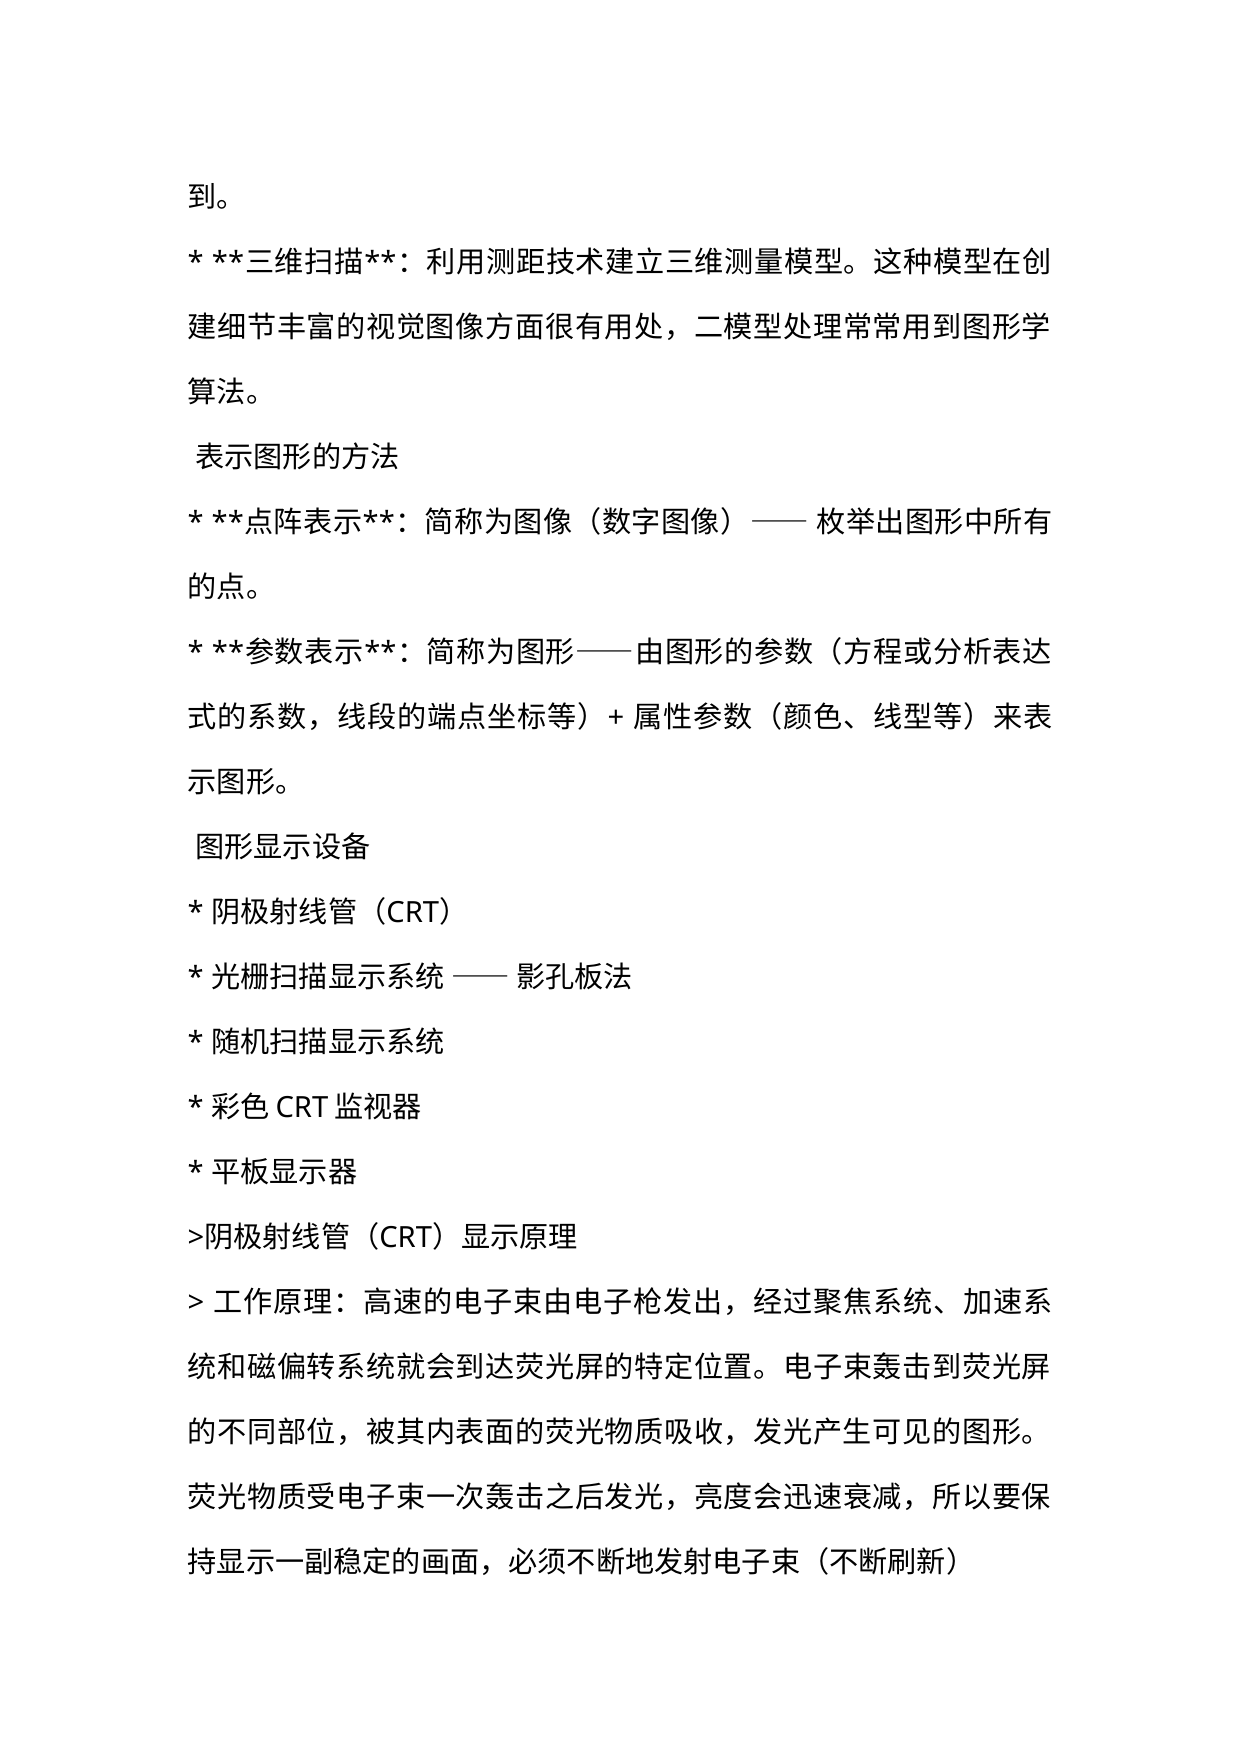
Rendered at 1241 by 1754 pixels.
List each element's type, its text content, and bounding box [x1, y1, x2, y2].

text * **点阵表示**：简称为图像（数字图像）—— 枚举出图形中所有的点。 [187, 487, 1053, 617]
text * **参数表示**：简称为图形——由图形的参数（方程或分析表达式的系数，线段的端点坐标等）+ 属性参数（颜色、线型等）来表示图形。 [187, 617, 1053, 812]
text >阴极射线管（CRT）显示原理 [187, 1202, 1053, 1267]
text * 平板显示器 [187, 1137, 1053, 1202]
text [187, 162, 1053, 227]
text * **三维扫描**：利用测距技术建立三维测量模型。这种模型在创建细节丰富的视觉图像方面很有用处，二模型处理常常用到图形学算法。 [187, 227, 1053, 422]
text * 光栅扫描显示系统 —— 影孔板法 [187, 942, 1053, 1007]
text * 阴极射线管（CRT） [187, 877, 1053, 942]
text * 随机扫描显示系统 [187, 1007, 1053, 1072]
text 图形显示设备 [187, 812, 1053, 877]
text * 彩色CRT监视器 [187, 1072, 1053, 1137]
text 表示图形的方法 [187, 422, 1053, 487]
text > 工作原理：高速的电子束由电子枪发出，经过聚焦系统、加速系统和磁偏转系统就会到达荧光屏的特定位置。电子束轰击到荧光屏的不同部位，被其内表面的荧光物质吸收，发光产生可见的图形。荧光物质受电子束一次轰击之后发光，亮度会迅速衰减，所以要保持显示一副稳定的画面，必须不断地发射电子束（不断刷新） [187, 1267, 1053, 1592]
